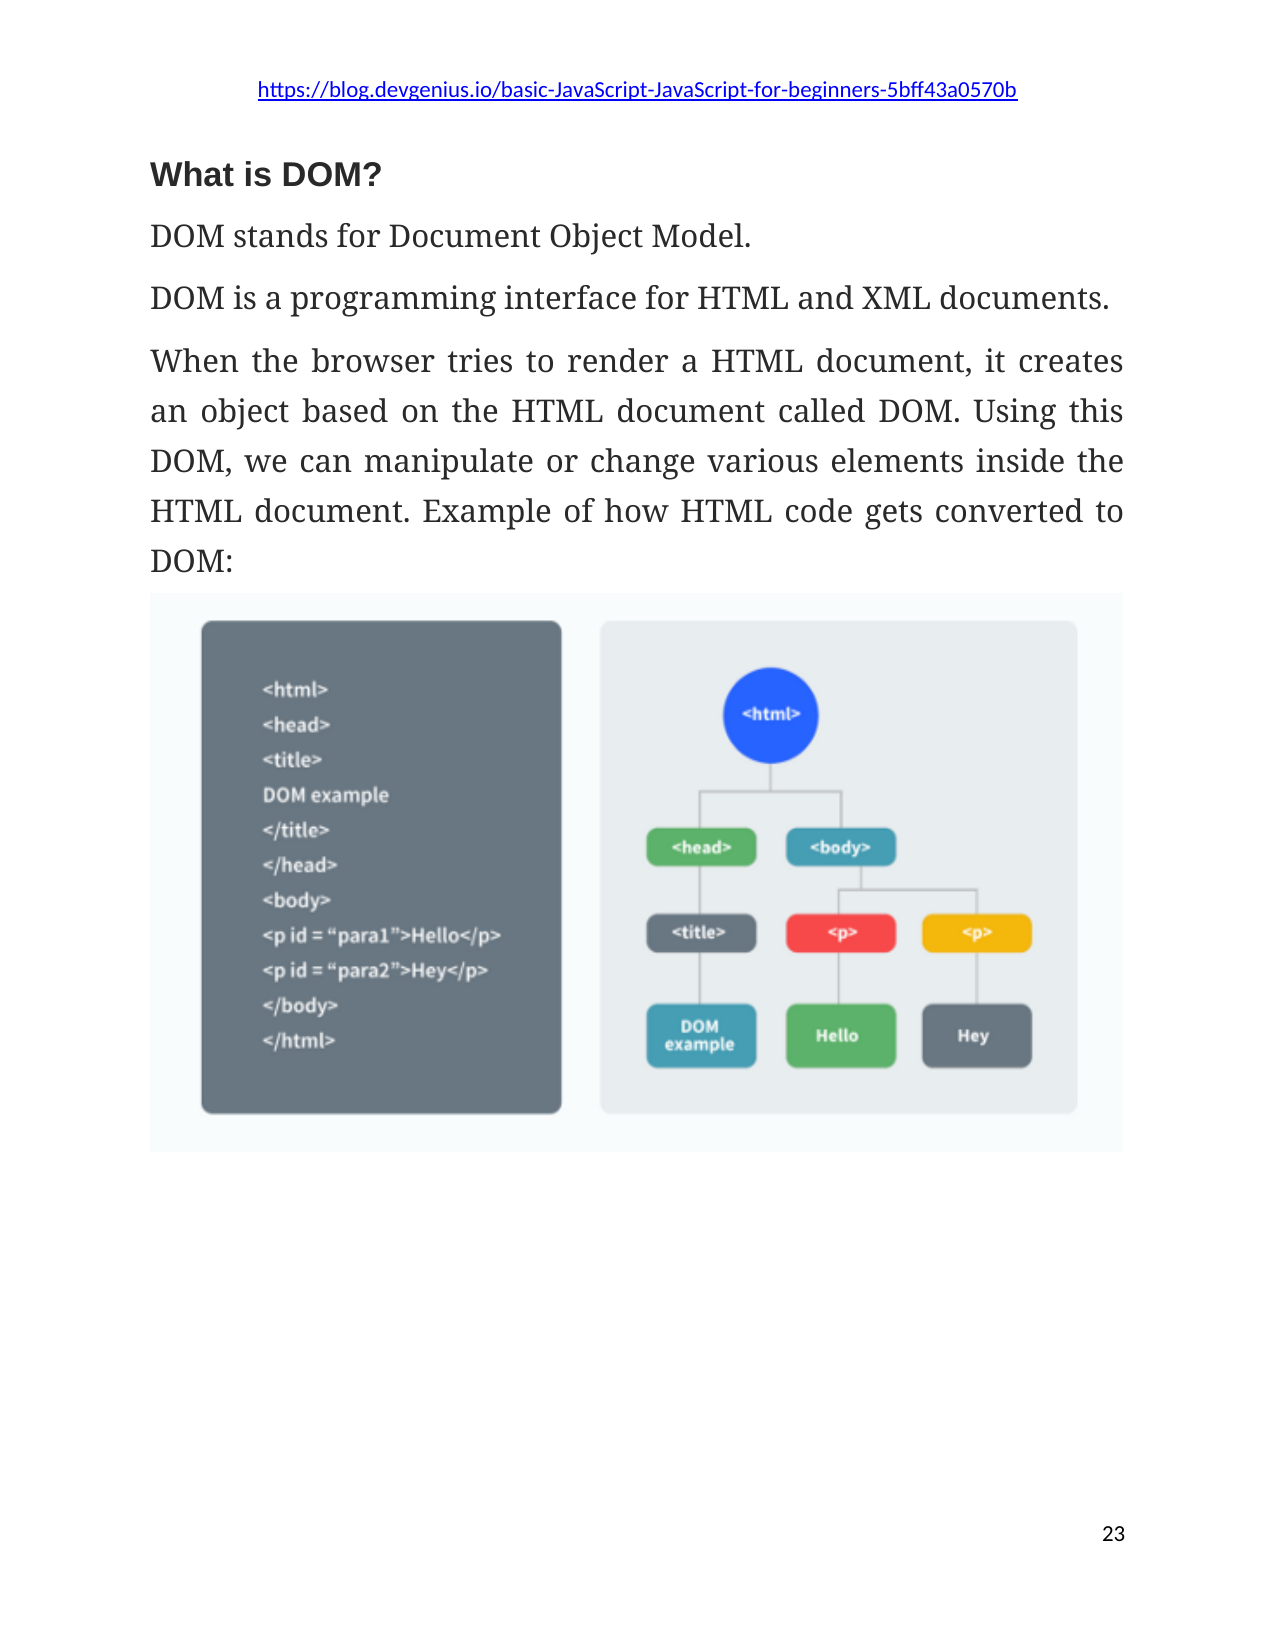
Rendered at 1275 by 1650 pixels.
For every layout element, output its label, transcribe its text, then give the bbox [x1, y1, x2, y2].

picture [150, 593, 1123, 1152]
text When the browser tries to render a HTML document, it creates an object based on the HTML document called DOM. Using this DOM, we can manipulate or change various elements inside the HTML document. Example of how HTML code gets converted to DOM: [150, 331, 1125, 581]
text DOM stands for Document Object Model. [150, 206, 1125, 256]
text What is DOM? [150, 150, 1125, 194]
text DOM is a programming interface for HTML and XML documents. [150, 269, 1125, 319]
